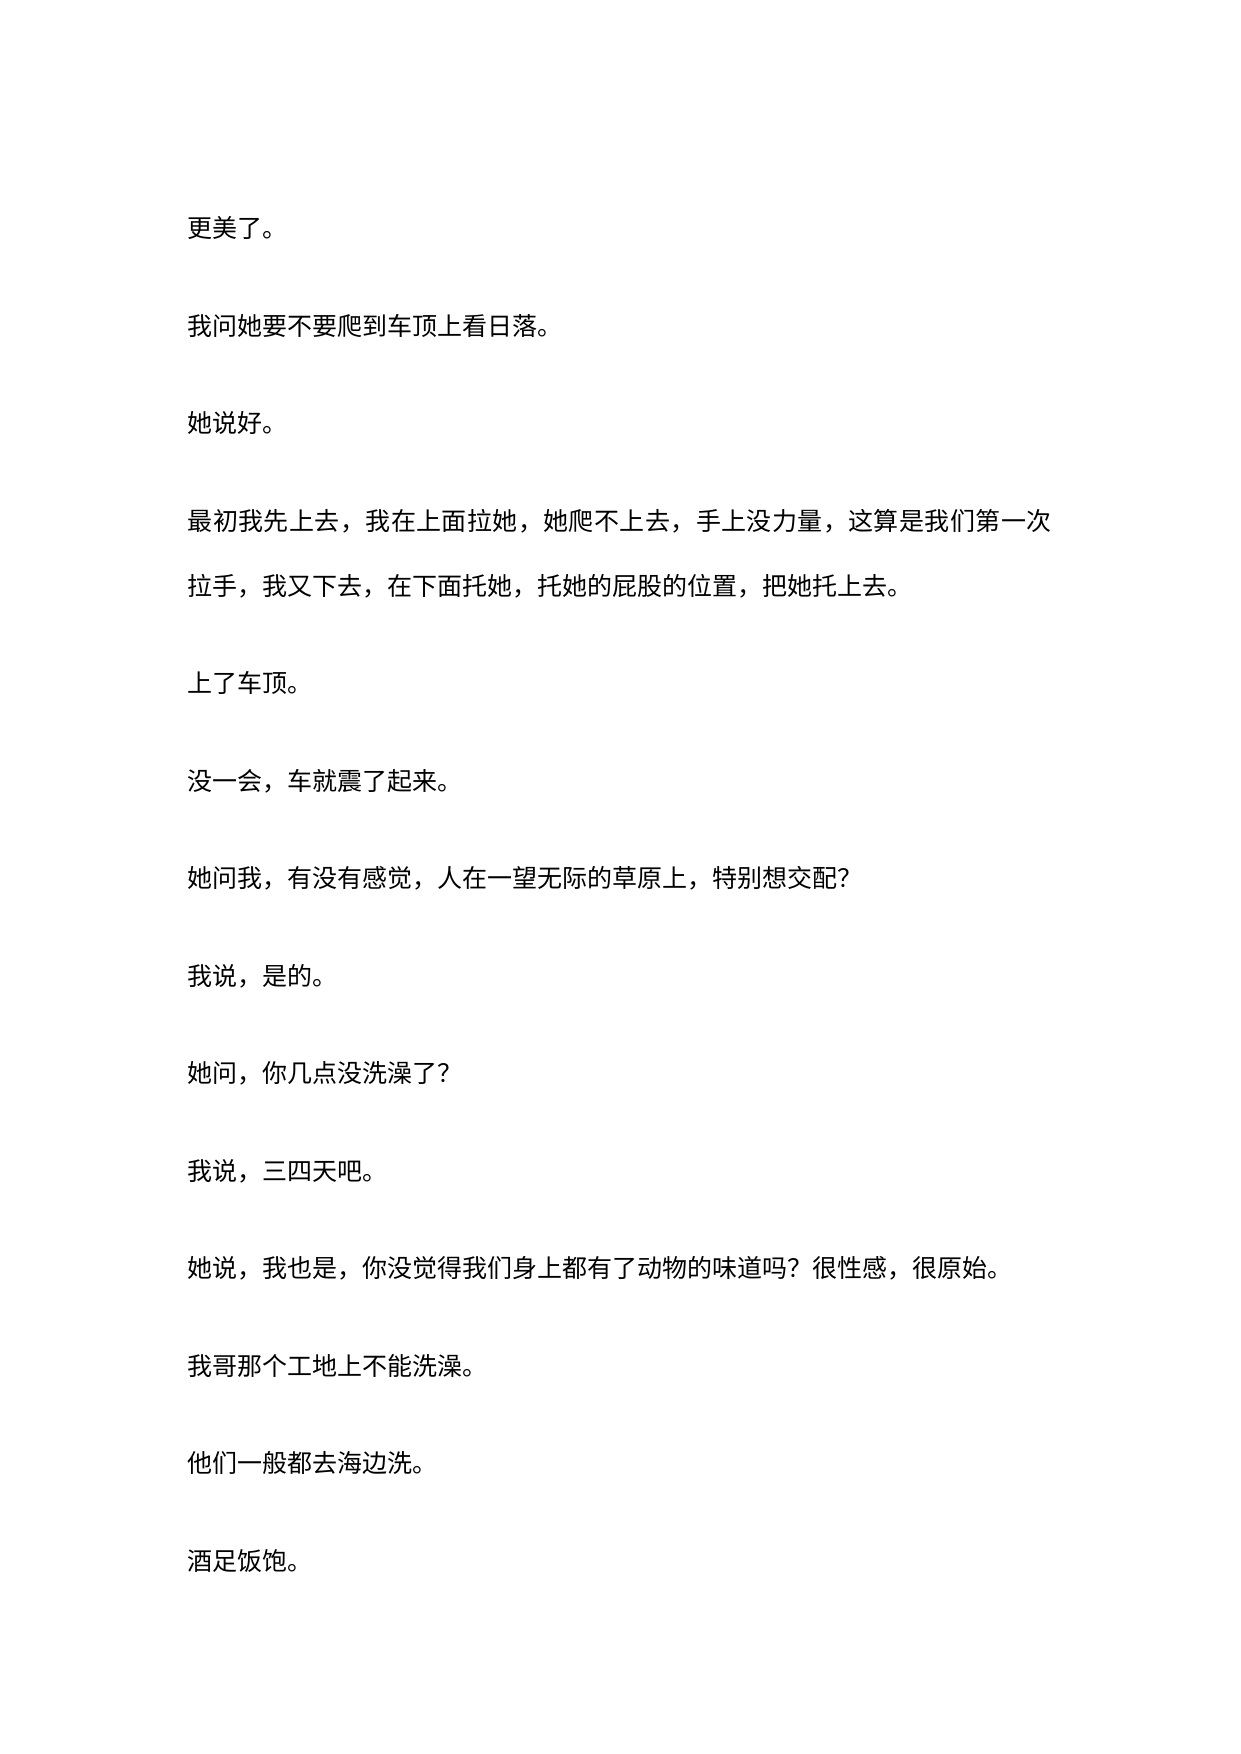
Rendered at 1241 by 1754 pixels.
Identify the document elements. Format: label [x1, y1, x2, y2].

text [187, 162, 1053, 1592]
